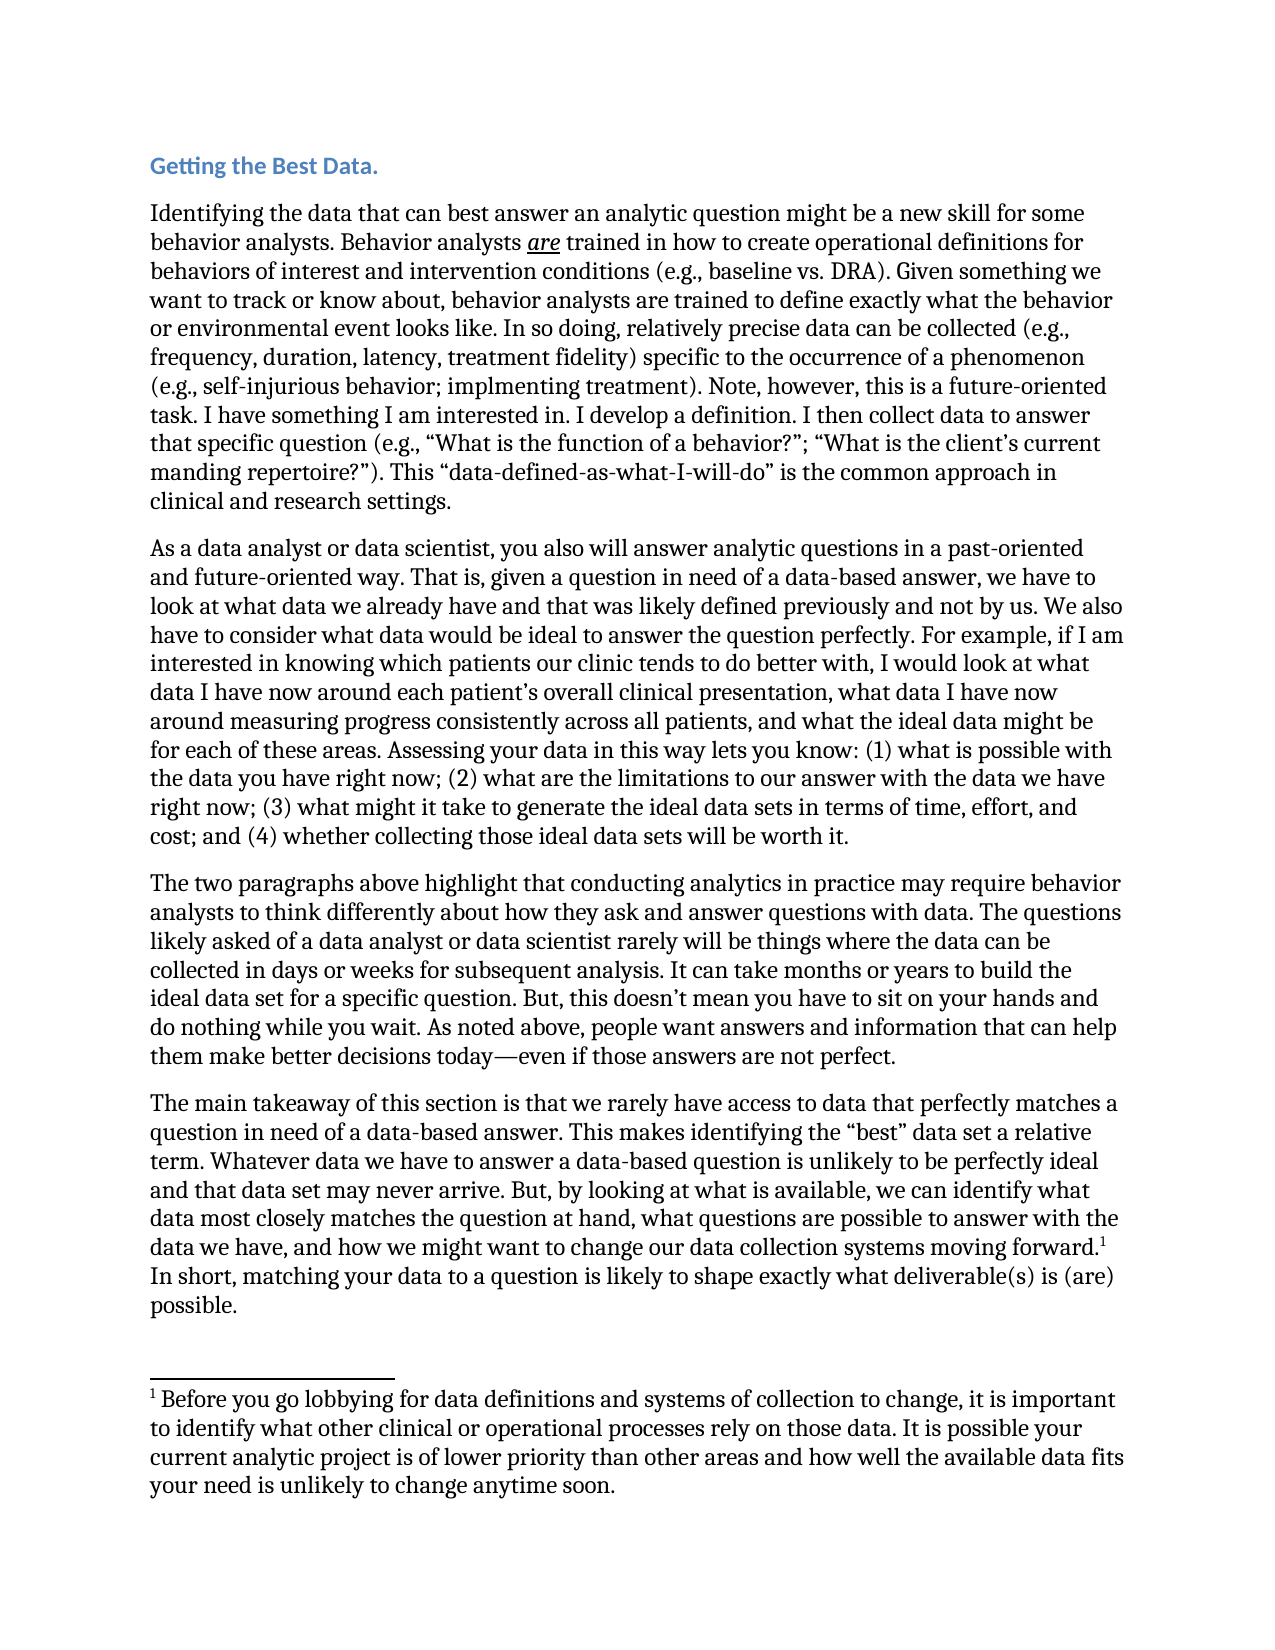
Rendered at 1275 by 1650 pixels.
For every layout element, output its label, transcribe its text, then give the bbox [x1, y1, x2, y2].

text The main takeaway of this section is that we rarely have access to data that perfectly matches a question in need of a data-based answer. This makes identifying the “best” data set a relative term. Whatever data we have to answer a data-based question is unlikely to be perfectly ideal and that data set may never arrive. But, by looking at what is available, we can identify what data most closely matches the question at hand, what questions are possible to answer with the data we have, and how we might want to change our data collection systems moving forward. In short, matching your data to a question is likely to shape exactly what deliverable(s) is (are) possible. [150, 1089, 1125, 1319]
text Identifying the data that can best answer an analytic question might be a new skill for some behavior analysts. Behavior analysts are trained in how to create operational definitions for behaviors of interest and intervention conditions (e.g., baseline vs. DRA). Given something we want to track or know about, behavior analysts are trained to define exactly what the behavior or environmental event looks like. In so doing, relatively precise data can be collected (e.g., frequency, duration, latency, treatment fidelity) specific to the occurrence of a phenomenon (e.g., self-injurious behavior; implmenting treatment). Note, however, this is a future-oriented task. I have something I am interested in. I develop a definition. I then collect data to answer that specific question (e.g., “What is the function of a behavior?”; “What is the client’s current manding repertoire?”). This “data-defined-as-what-I-will-do” is the common approach in clinical and research settings. [150, 199, 1125, 516]
text As a data analyst or data scientist, you also will answer analytic questions in a past-oriented and future-oriented way. That is, given a question in need of a data-based answer, we have to look at what data we already have and that was likely defined previously and not by us. We also have to consider what data would be ideal to answer the question perfectly. For example, if I am interested in knowing which patients our clinic tends to do better with, I would look at what data I have now around each patient’s overall clinical presentation, what data I have now around measuring progress consistently across all patients, and what the ideal data might be for each of these areas. Assessing your data in this way lets you know: (1) what is possible with the data you have right now; (2) what are the limitations to our answer with the data we have right now; (3) what might it take to generate the ideal data sets in terms of time, effort, and cost; and (4) whether collecting those ideal data sets will be worth it. [150, 534, 1125, 851]
subtitle Getting the Best Data. [150, 150, 1125, 181]
text The two paragraphs above highlight that conducting analytics in practice may require behavior analysts to think differently about how they ask and answer questions with data. The questions likely asked of a data analyst or data scientist rarely will be things where the data can be collected in days or weeks for subsequent analysis. It can take months or years to build the ideal data set for a specific question. But, this doesn’t mean you have to sit on your hands and do nothing while you wait. As noted above, people want answers and information that can help them make better decisions today—even if those answers are not perfect. [150, 869, 1125, 1071]
